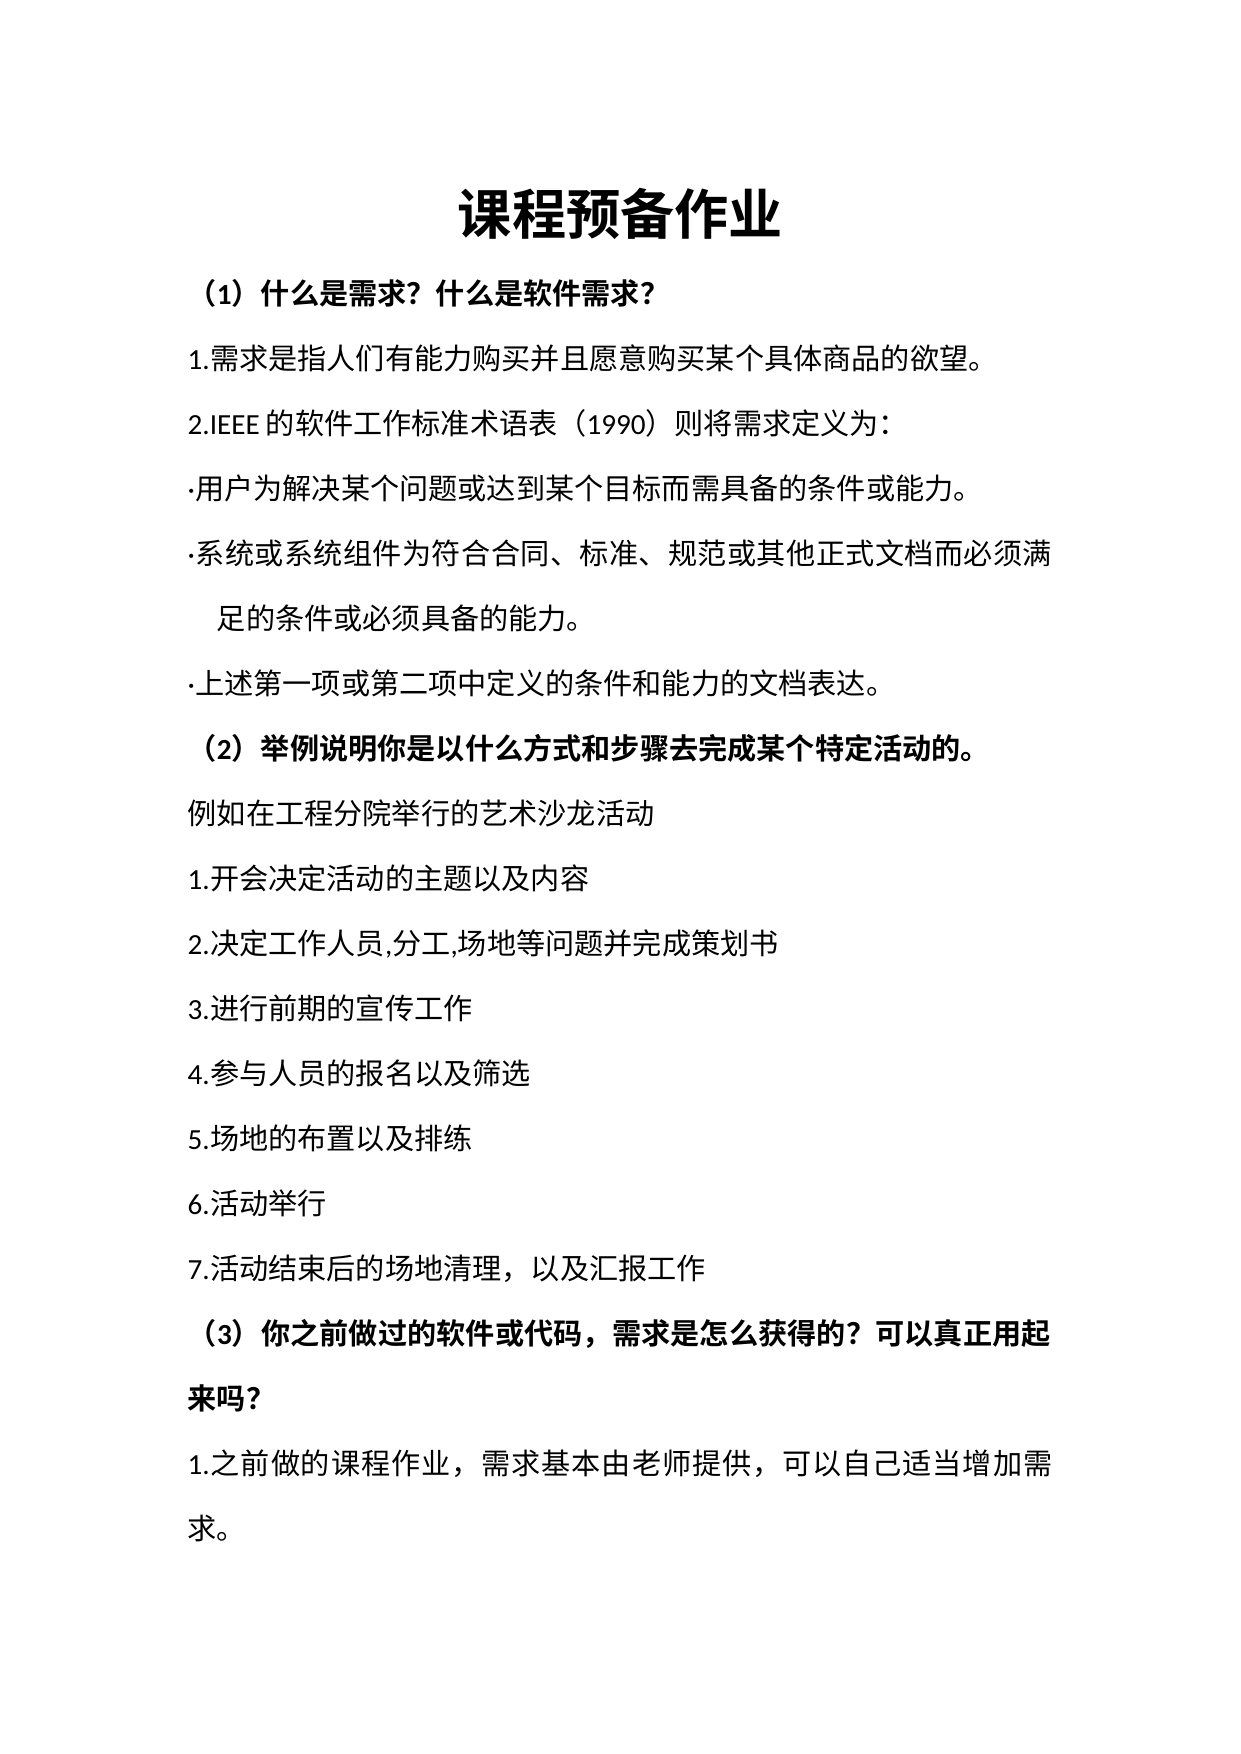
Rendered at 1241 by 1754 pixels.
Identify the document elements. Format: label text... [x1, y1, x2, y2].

text 2.决定工作人员,分工,场地等问题并完成策划书 [187, 909, 1053, 974]
text ·用户为解决某个问题或达到某个目标而需具备的条件或能力。 [187, 454, 1053, 519]
text （2）举例说明你是以什么方式和步骤去完成某个特定活动的。 [187, 714, 1053, 779]
text 1.开会决定活动的主题以及内容 [187, 844, 1053, 909]
text 2.IEEE的软件工作标准术语表（1990）则将需求定义为： [187, 389, 1053, 454]
text 例如在工程分院举行的艺术沙龙活动 [187, 779, 1053, 844]
text 1.之前做的课程作业，需求基本由老师提供，可以自己适当增加需求。 [187, 1429, 1053, 1559]
text ·上述第一项或第二项中定义的条件和能力的文档表达。 [187, 649, 1053, 714]
text （3）你之前做过的软件或代码，需求是怎么获得的？可以真正用起来吗？ [187, 1299, 1053, 1429]
text 3.进行前期的宣传工作 [187, 974, 1053, 1039]
text 5.场地的布置以及排练 [187, 1104, 1053, 1169]
text 课程预备作业 [187, 162, 1053, 259]
text 6.活动举行 [187, 1169, 1053, 1234]
text 4.参与人员的报名以及筛选 [187, 1039, 1053, 1104]
text ·系统或系统组件为符合合同、标准、规范或其他正式文档而必须满足的条件或必须具备的能力。 [187, 519, 1053, 649]
text 1.需求是指人们有能力购买并且愿意购买某个具体商品的欲望。 [187, 324, 1053, 389]
text 7.活动结束后的场地清理，以及汇报工作 [187, 1234, 1053, 1299]
text （1）什么是需求？什么是软件需求？ [187, 259, 1053, 324]
